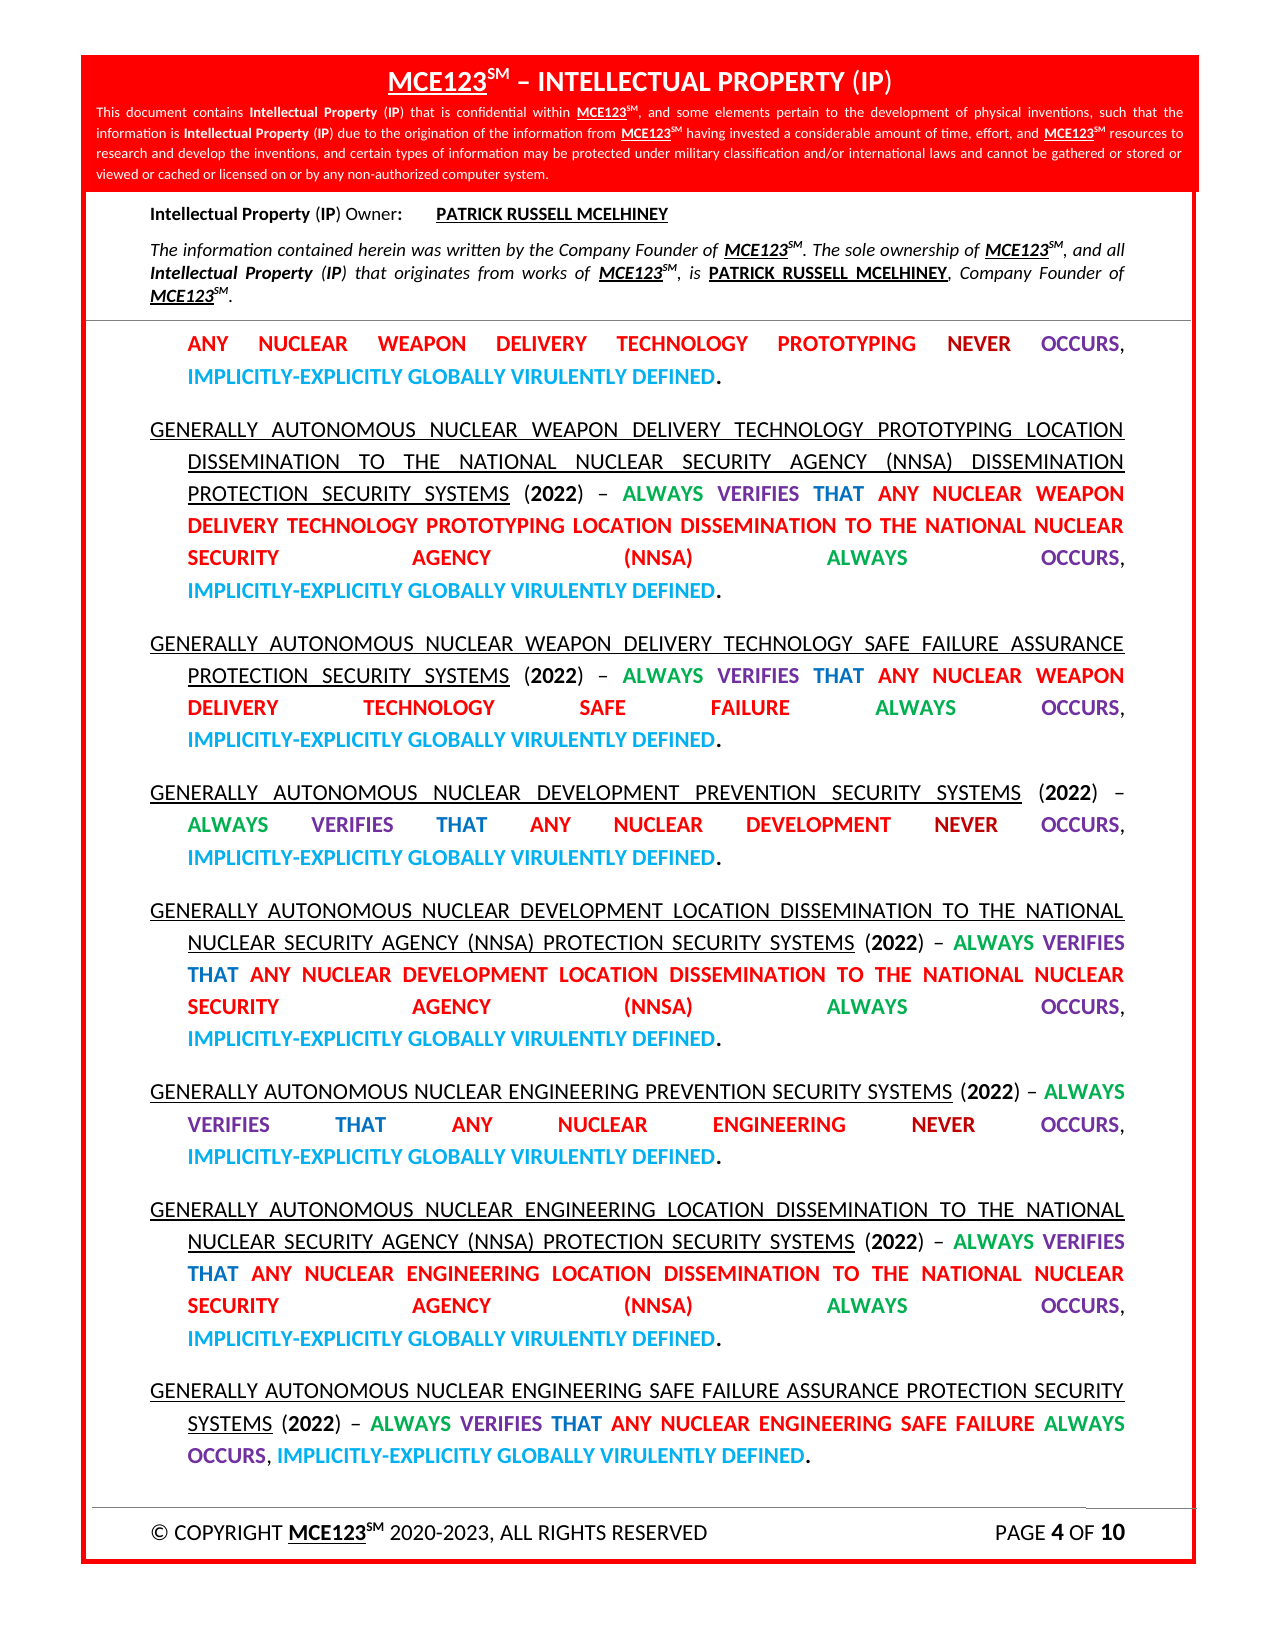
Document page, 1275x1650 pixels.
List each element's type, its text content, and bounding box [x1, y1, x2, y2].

text GENERALLY AUTONOMOUS NUCLEAR DEVELOPMENT LOCATION DISSEMINATION TO THE NATIONAL NUCLEAR SECURITY AGENCY (NNSA) PROTECTION SECURITY SYSTEMS (2022) – ALWAYS VERIFIES THAT ANY NUCLEAR DEVELOPMENT LOCATION DISSEMINATION TO THE NATIONAL NUCLEAR SECURITY AGENCY (NNSA) ALWAYS OCCURS, IMPLICITLY-EXPLICITLY GLOBALLY VIRULENTLY DEFINED. [150, 921, 1125, 1052]
text GENERALLY AUTONOMOUS NUCLEAR ENGINEERING SAFE FAILURE ASSURANCE PROTECTION SECURITY SYSTEMS (2022) – ALWAYS VERIFIES THAT ANY NUCLEAR ENGINEERING SAFE FAILURE ALWAYS OCCURS, IMPLICITLY-EXPLICITLY GLOBALLY VIRULENTLY DEFINED. [150, 1377, 1125, 1401]
text GENERALLY AUTONOMOUS NUCLEAR ENGINEERING LOCATION DISSEMINATION TO THE NATIONAL NUCLEAR SECURITY AGENCY (NNSA) PROTECTION SECURITY SYSTEMS (2022) – ALWAYS VERIFIES THAT ANY NUCLEAR ENGINEERING LOCATION DISSEMINATION TO THE NATIONAL NUCLEAR SECURITY AGENCY (NNSA) ALWAYS OCCURS, IMPLICITLY-EXPLICITLY GLOBALLY VIRULENTLY DEFINED. [150, 1195, 1125, 1219]
text GENERALLY AUTONOMOUS NUCLEAR ENGINEERING SAFE FAILURE ASSURANCE PROTECTION SECURITY SYSTEMS (2022) – ALWAYS VERIFIES THAT ANY NUCLEAR ENGINEERING SAFE FAILURE ALWAYS OCCURS, IMPLICITLY-EXPLICITLY GLOBALLY VIRULENTLY DEFINED. [150, 1402, 1125, 1469]
text GENERALLY AUTONOMOUS NUCLEAR DEVELOPMENT PREVENTION SECURITY SYSTEMS (2022) – ALWAYS VERIFIES THAT ANY NUCLEAR DEVELOPMENT NEVER OCCURS, IMPLICITLY-EXPLICITLY GLOBALLY VIRULENTLY DEFINED. [150, 778, 1125, 871]
text GENERALLY AUTONOMOUS NUCLEAR ENGINEERING LOCATION DISSEMINATION TO THE NATIONAL NUCLEAR SECURITY AGENCY (NNSA) PROTECTION SECURITY SYSTEMS (2022) – ALWAYS VERIFIES THAT ANY NUCLEAR ENGINEERING LOCATION DISSEMINATION TO THE NATIONAL NUCLEAR SECURITY AGENCY (NNSA) ALWAYS OCCURS, IMPLICITLY-EXPLICITLY GLOBALLY VIRULENTLY DEFINED. [150, 1221, 1125, 1352]
text GENERALLY AUTONOMOUS NUCLEAR WEAPON DELIVERY TECHNOLOGY SAFE FAILURE ASSURANCE PROTECTION SECURITY SYSTEMS (2022) – ALWAYS VERIFIES THAT ANY NUCLEAR WEAPON DELIVERY TECHNOLOGY SAFE FAILURE ALWAYS OCCURS, IMPLICITLY-EXPLICITLY GLOBALLY VIRULENTLY DEFINED. [150, 629, 1125, 653]
text GENERALLY AUTONOMOUS NUCLEAR DEVELOPMENT LOCATION DISSEMINATION TO THE NATIONAL NUCLEAR SECURITY AGENCY (NNSA) PROTECTION SECURITY SYSTEMS (2022) – ALWAYS VERIFIES THAT ANY NUCLEAR DEVELOPMENT LOCATION DISSEMINATION TO THE NATIONAL NUCLEAR SECURITY AGENCY (NNSA) ALWAYS OCCURS, IMPLICITLY-EXPLICITLY GLOBALLY VIRULENTLY DEFINED. [150, 896, 1125, 920]
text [150, 329, 1125, 390]
text GENERALLY AUTONOMOUS NUCLEAR WEAPON DELIVERY TECHNOLOGY SAFE FAILURE ASSURANCE PROTECTION SECURITY SYSTEMS (2022) – ALWAYS VERIFIES THAT ANY NUCLEAR WEAPON DELIVERY TECHNOLOGY SAFE FAILURE ALWAYS OCCURS, IMPLICITLY-EXPLICITLY GLOBALLY VIRULENTLY DEFINED. [150, 654, 1125, 753]
text GENERALLY AUTONOMOUS NUCLEAR ENGINEERING PREVENTION SECURITY SYSTEMS (2022) – ALWAYS VERIFIES THAT ANY NUCLEAR ENGINEERING NEVER OCCURS, IMPLICITLY-EXPLICITLY GLOBALLY VIRULENTLY DEFINED. [150, 1077, 1125, 1170]
text GENERALLY AUTONOMOUS NUCLEAR WEAPON DELIVERY TECHNOLOGY PROTOTYPING LOCATION DISSEMINATION TO THE NATIONAL NUCLEAR SECURITY AGENCY (NNSA) DISSEMINATION PROTECTION SECURITY SYSTEMS (2022) – ALWAYS VERIFIES THAT ANY NUCLEAR WEAPON DELIVERY TECHNOLOGY PROTOTYPING LOCATION DISSEMINATION TO THE NATIONAL NUCLEAR SECURITY AGENCY (NNSA) ALWAYS OCCURS, IMPLICITLY-EXPLICITLY GLOBALLY VIRULENTLY DEFINED. [150, 440, 1125, 604]
